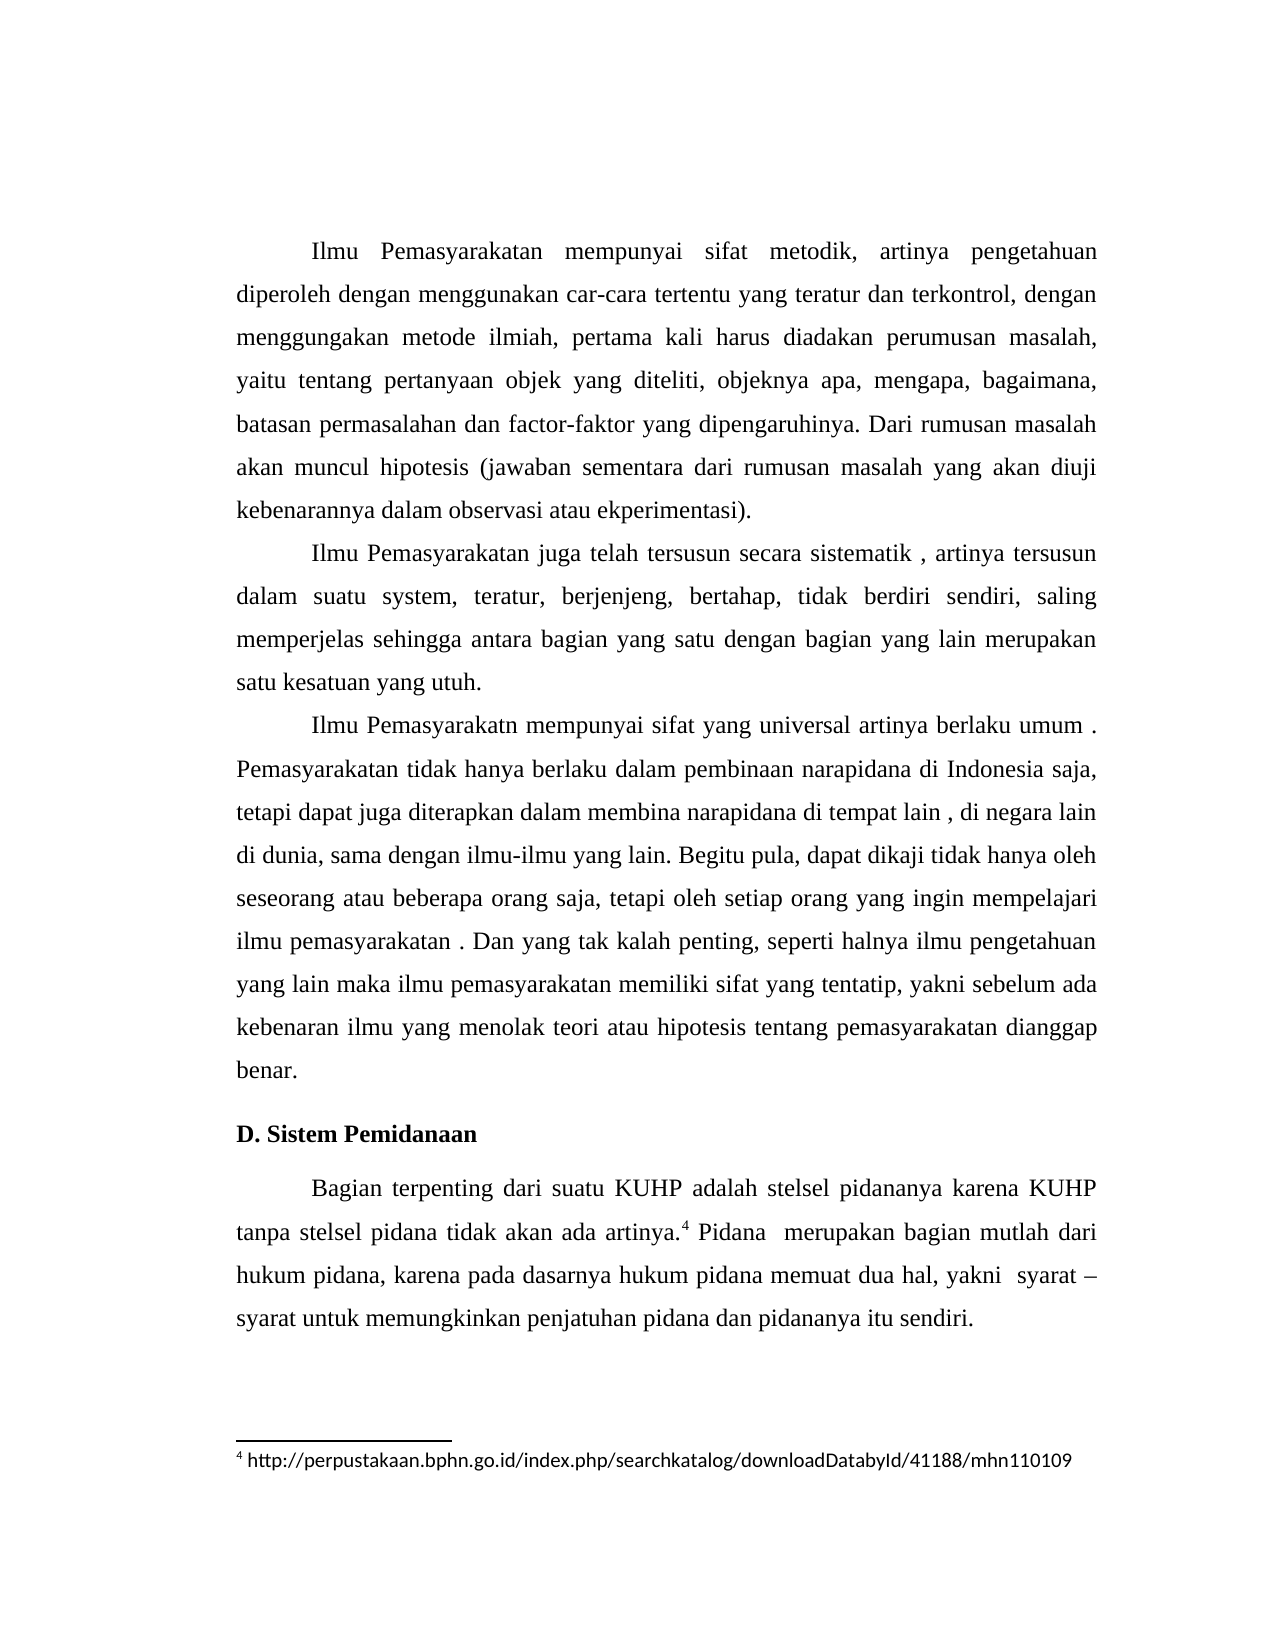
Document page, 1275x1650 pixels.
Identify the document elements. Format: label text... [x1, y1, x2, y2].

text Ilmu Pemasyarakatn mempunyai sifat yang universal artinya berlaku umum . Pemasyarakatan tidak hanya berlaku dalam pembinaan narapidana di Indonesia saja, tetapi dapat juga diterapkan dalam membina narapidana di tempat lain , di negara lain di dunia, sama dengan ilmu-ilmu yang lain. Begitu pula, dapat dikaji tidak hanya oleh seseorang atau beberapa orang saja, tetapi oleh setiap orang yang ingin mempelajari ilmu pemasyarakatan . Dan yang tak kalah penting, seperti halnya ilmu pengetahuan yang lain maka ilmu pemasyarakatan memiliki sifat yang tentatip, yakni sebelum ada kebenaran ilmu yang menolak teori atau hipotesis tentang pemasyarakatan dianggap benar. [236, 711, 1098, 1084]
text Ilmu Pemasyarakatan mempunyai sifat metodik, artinya pengetahuan diperoleh dengan menggunakan car-cara tertentu yang teratur dan terkontrol, dengan menggungakan metode ilmiah, pertama kali harus diadakan perumusan masalah, yaitu tentang pertanyaan objek yang diteliti, objeknya apa, mengapa, bagaimana, batasan permasalahan dan factor-faktor yang dipengaruhinya. Dari rumusan masalah akan muncul hipotesis (jawaban sementara dari rumusan masalah yang akan diuji kebenarannya dalam observasi atau ekperimentasi). [236, 236, 1098, 524]
text Bagian terpenting dari suatu KUHP adalah stelsel pidananya karena KUHP tanpa stelsel pidana tidak akan ada artinya. Pidana merupakan bagian mutlah dari hukum pidana, karena pada dasarnya hukum pidana memuat dua hal, yakni syarat – syarat untuk memungkinkan penjatuhan pidana dan pidananya itu sendiri. [236, 1173, 1098, 1332]
text D. Sistem Pemidanaan [236, 1119, 1098, 1148]
text Ilmu Pemasyarakatan juga telah tersusun secara sistematik , artinya tersusun dalam suatu system, teratur, berjenjeng, bertahap, tidak berdiri sendiri, saling memperjelas sehingga antara bagian yang satu dengan bagian yang lain merupakan satu kesatuan yang utuh. [236, 538, 1098, 696]
